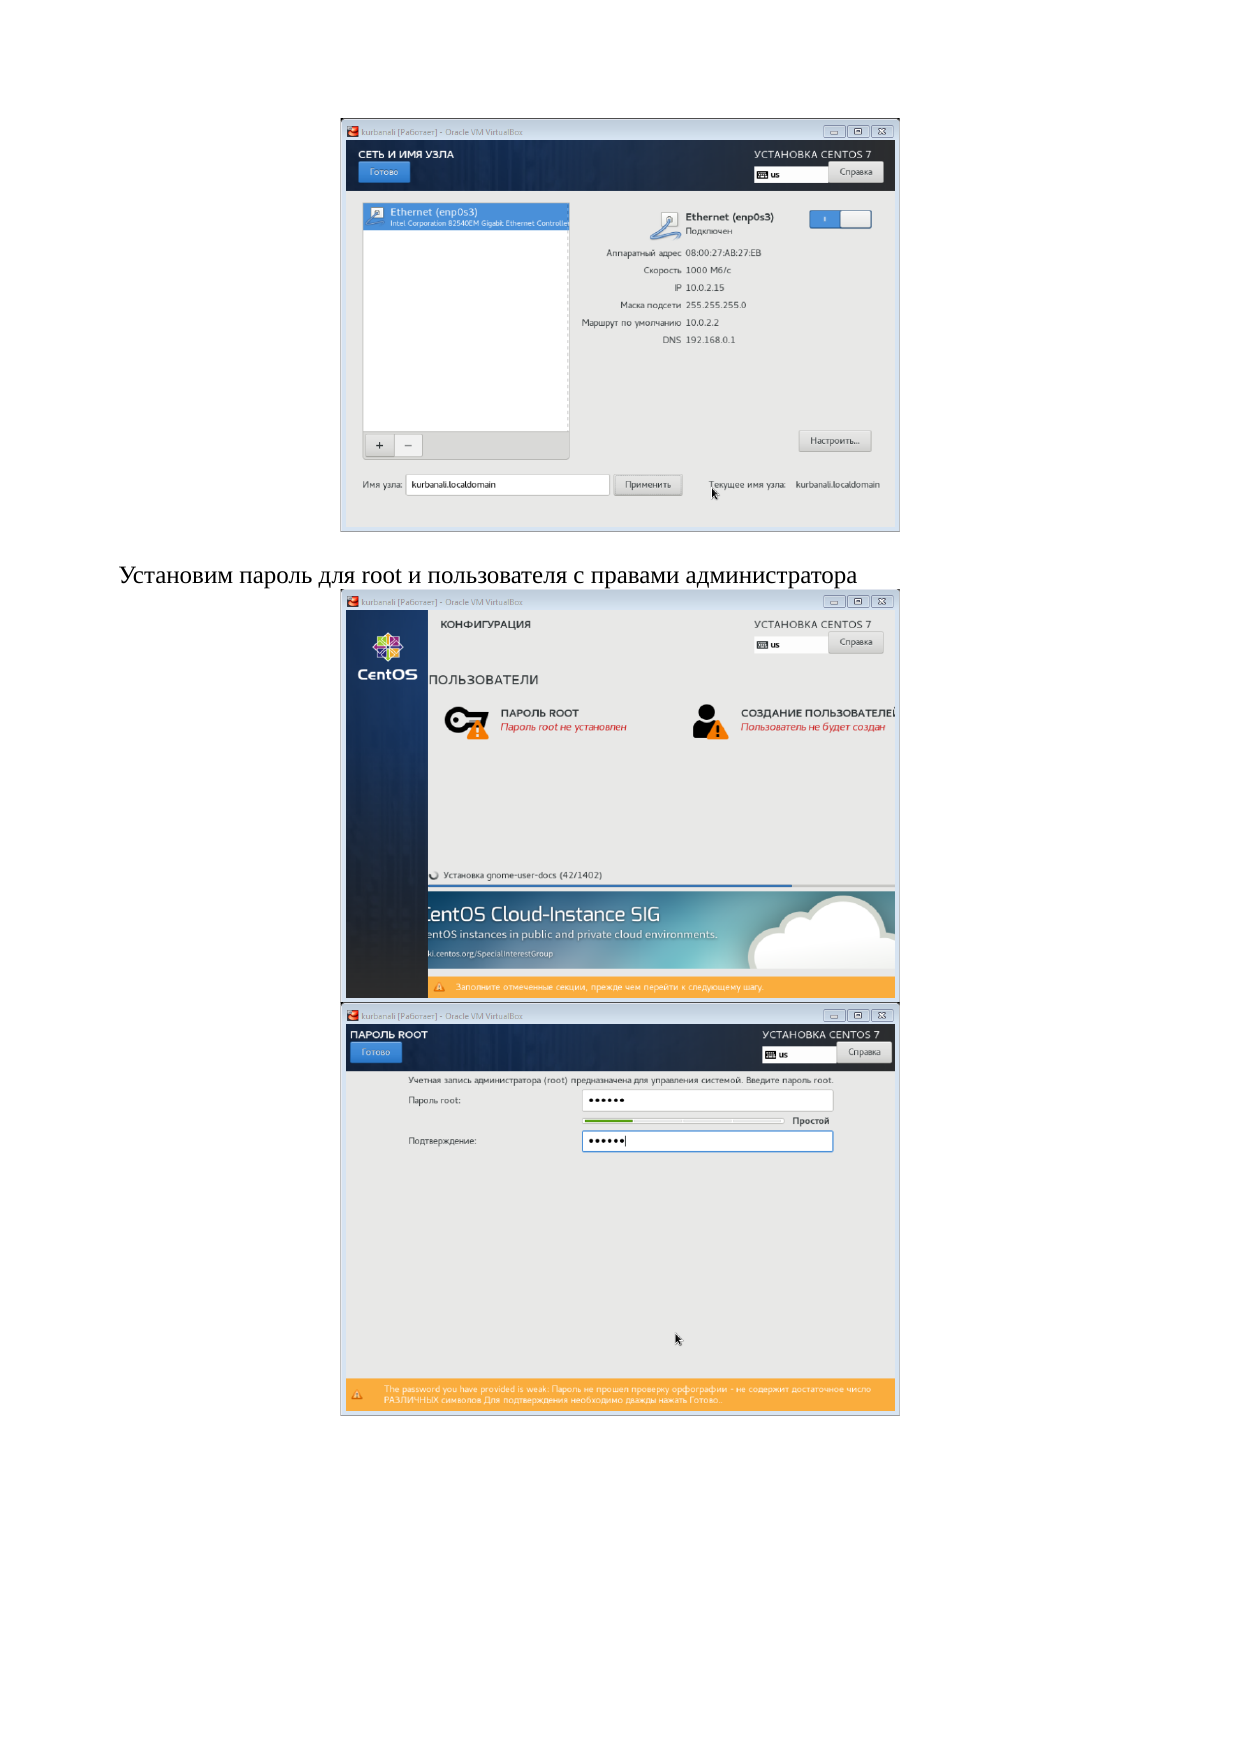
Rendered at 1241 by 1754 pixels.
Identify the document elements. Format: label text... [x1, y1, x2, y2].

text Установим пароль для root и пользователя с правами администратора [118, 560, 1122, 589]
